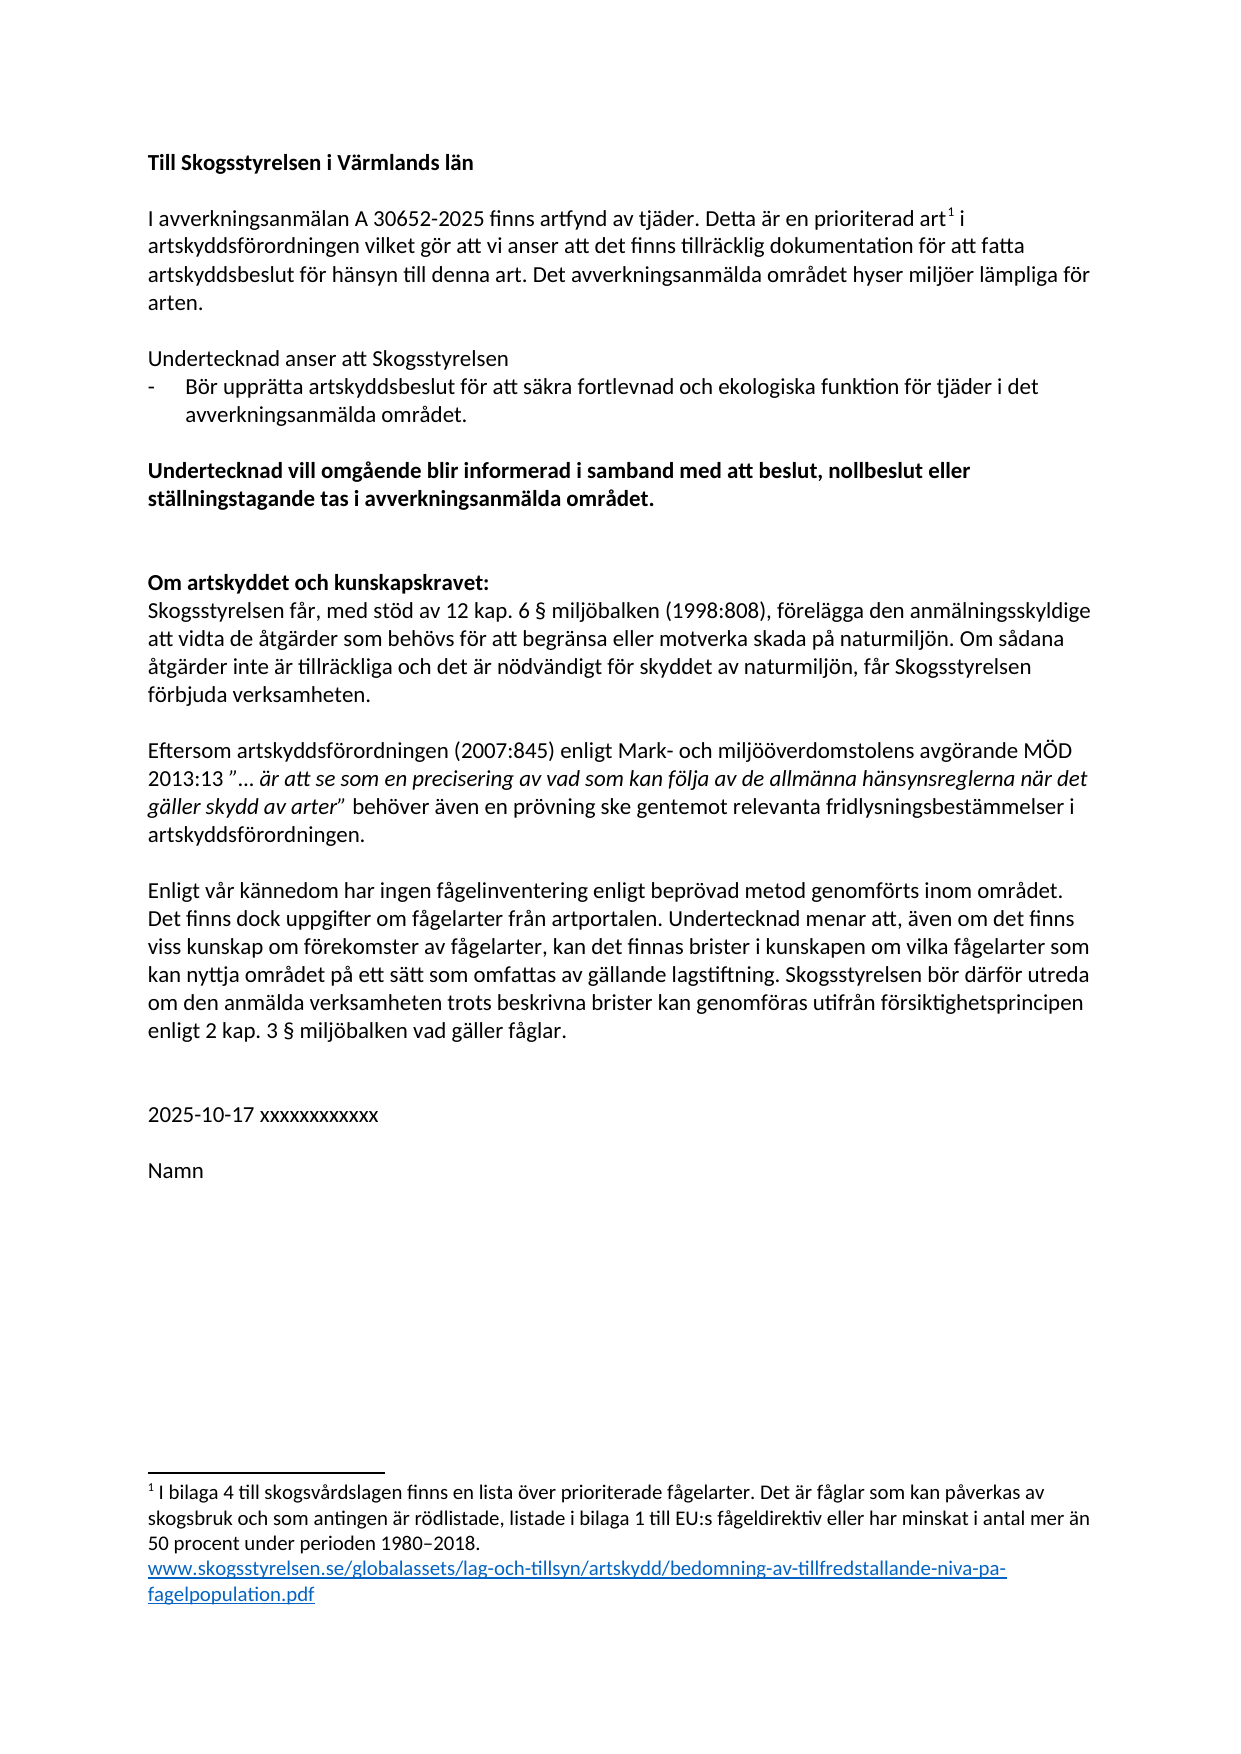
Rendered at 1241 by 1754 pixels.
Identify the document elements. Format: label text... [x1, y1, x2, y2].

text Namn [148, 1156, 1093, 1184]
text Om artskyddet och kunskapskravet: [148, 568, 1093, 596]
list Bör upprätta artskyddsbeslut för att säkra fortlevnad och ekologiska funktion för tjäder i det avverkningsanmälda området. [148, 372, 1093, 428]
text Enligt vår kännedom har ingen fågelinventering enligt beprövad metod genomförts inom området. Det finns dock uppgifter om fågelarter från artportalen. Undertecknad menar att, även om det finns viss kunskap om förekomster av fågelarter, kan det finnas brister i kunskapen om vilka fågelarter som kan nyttja området på ett sätt som omfattas av gällande lagstiftning. Skogsstyrelsen bör därför utreda om den anmälda verksamheten trots beskrivna brister kan genomföras utifrån försiktighetsprincipen enligt 2 kap. 3 § miljöbalken vad gäller fåglar. [148, 876, 1093, 1044]
text gäller skydd av arter” behöver även en prövning ske gentemot relevanta fridlysningsbestämmelser i artskyddsförordningen. [148, 792, 1093, 848]
text Undertecknad anser att Skogsstyrelsen [148, 344, 1093, 372]
text Till Skogsstyrelsen i Värmlands län [148, 148, 1093, 176]
text 2025-10-17 xxxxxxxxxxxx [148, 1100, 1093, 1128]
text Skogsstyrelsen får, med stöd av 12 kap. 6 § miljöbalken (1998:808), förelägga den anmälningsskyldige att vidta de åtgärder som behövs för att begränsa eller motverka skada på naturmiljön. Om sådana åtgärder inte är tillräckliga och det är nödvändigt för skyddet av naturmiljön, får Skogsstyrelsen förbjuda verksamheten. [148, 596, 1093, 708]
text I avverkningsanmälan A 30652-2025 finns artfynd av tjäder. Detta är en prioriterad art i artskyddsförordningen vilket gör att vi anser att det finns tillräcklig dokumentation för att fatta artskyddsbeslut för hänsyn till denna art. Det avverkningsanmälda området hyser miljöer lämpliga för arten. [148, 204, 1093, 316]
text Eftersom artskyddsförordningen (2007:845) enligt Mark- och miljööverdomstolens avgörande MÖD 2013:13 ”… är att se som en precisering av vad som kan följa av de allmänna hänsynsreglerna när det [148, 736, 1093, 792]
text Undertecknad vill omgående blir informerad i samband med att beslut, nollbeslut eller ställningstagande tas i avverkningsanmälda området. [148, 456, 1093, 512]
